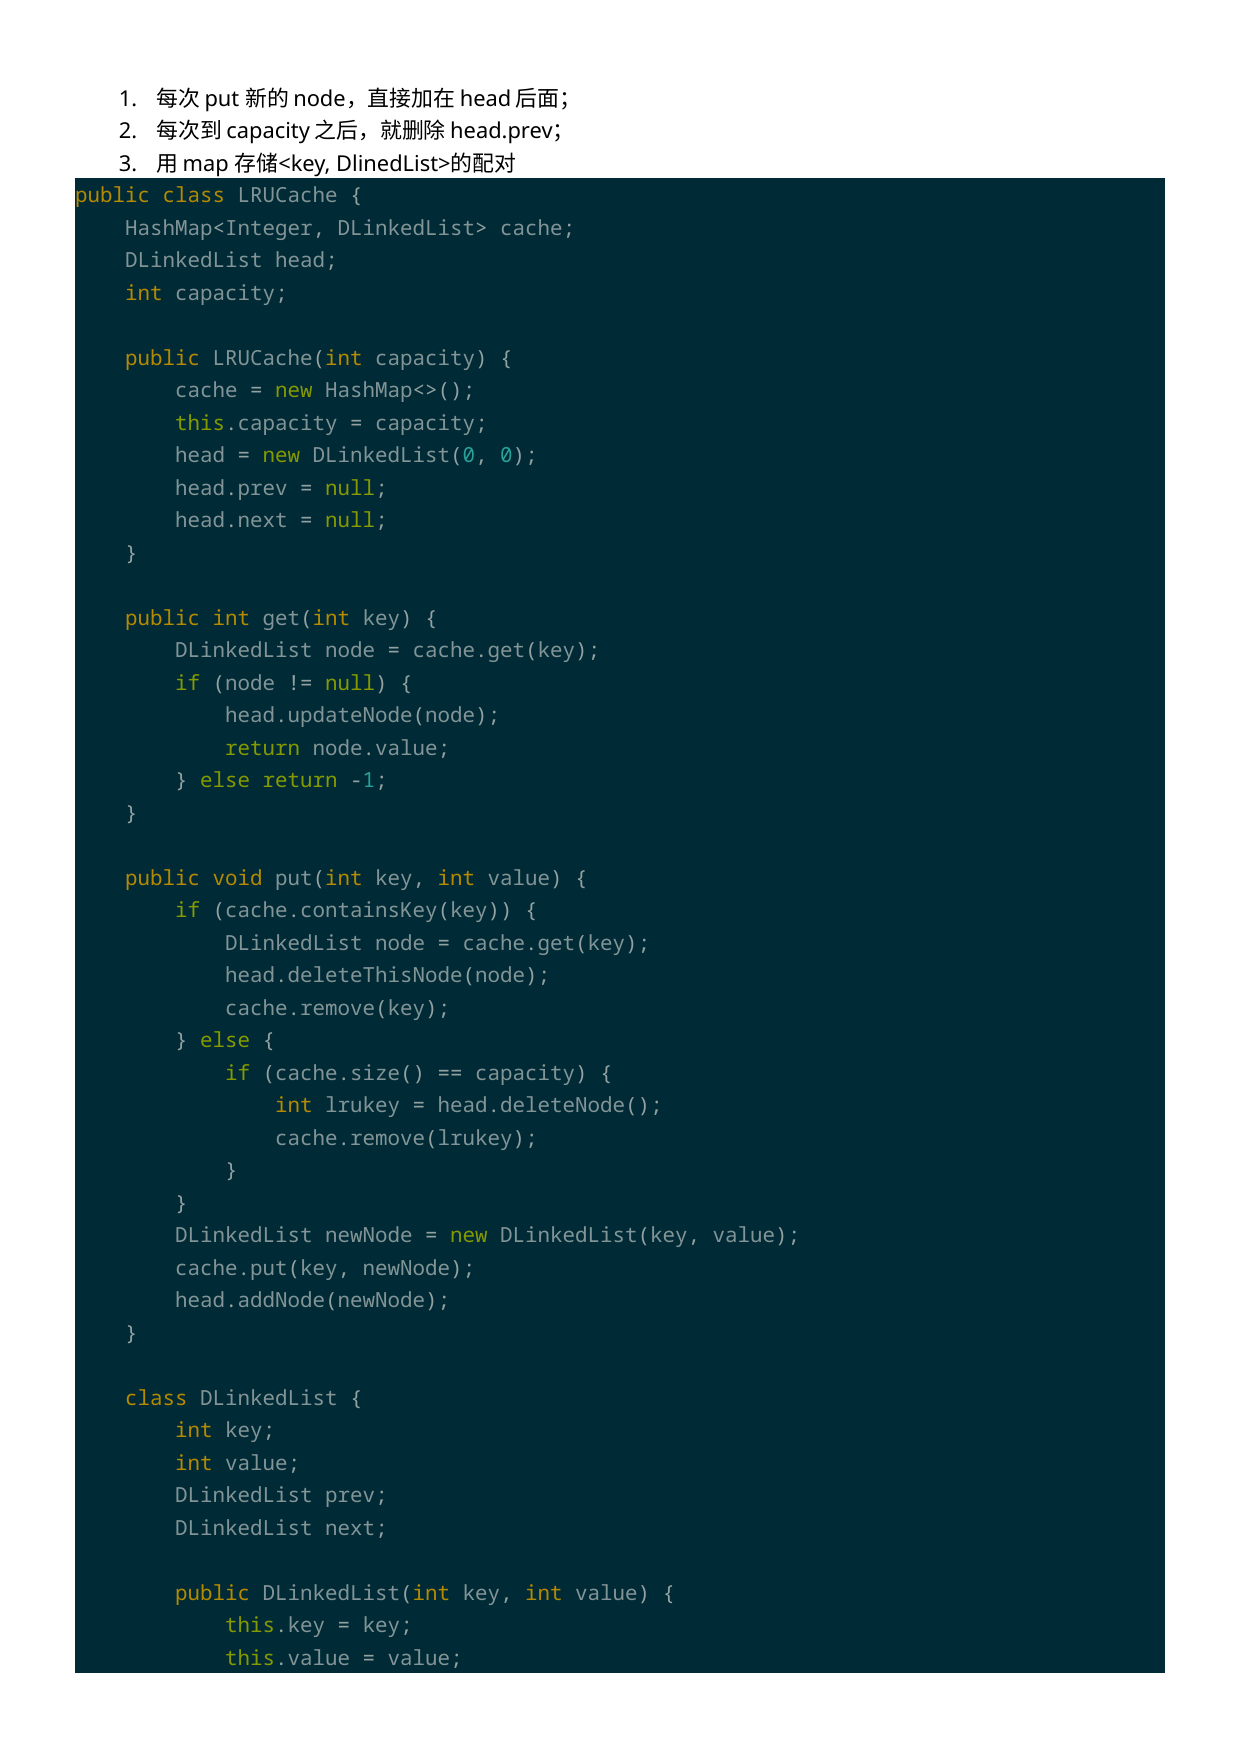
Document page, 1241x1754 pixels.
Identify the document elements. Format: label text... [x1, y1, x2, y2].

text if (node != null) { [75, 666, 1165, 698]
text head.deleteThisNode(node); [75, 958, 1165, 991]
text DLinkedList node = cache.get(key); [75, 633, 1165, 666]
text public DLinkedList(int key, int value) { [75, 1576, 1165, 1608]
text DLinkedList node = cache.get(key); [75, 926, 1165, 958]
text public LRUCache(int capacity) { [75, 341, 1165, 373]
text } [75, 1316, 1165, 1348]
text cache = new HashMap<>(); [75, 373, 1165, 406]
text } [75, 1186, 1165, 1218]
text return node.value; [75, 731, 1165, 763]
text DLinkedList head; [75, 243, 1165, 276]
text DLinkedList next; [75, 1511, 1165, 1543]
text int value; [75, 1446, 1165, 1478]
text public void put(int key, int value) { [75, 861, 1165, 893]
text public class LRUCache { [75, 178, 1165, 211]
text HashMap<Integer, DLinkedList> cache; [75, 211, 1165, 243]
text int key; [75, 1413, 1165, 1446]
text cache.put(key, newNode); [75, 1251, 1165, 1283]
list 每次put 新的node，直接加在head后面； [119, 81, 1165, 113]
text head.updateNode(node); [75, 698, 1165, 731]
text cache.remove(lrukey); [75, 1121, 1165, 1153]
text DLinkedList prev; [75, 1478, 1165, 1511]
text class DLinkedList { [75, 1381, 1165, 1413]
text } else { [75, 1023, 1165, 1056]
text int lrukey = head.deleteNode(); [75, 1088, 1165, 1121]
text } [75, 536, 1165, 568]
text head.prev = null; [75, 471, 1165, 503]
list 用map 存储<key, DlinedList>的配对 [119, 146, 1165, 178]
text this.capacity = capacity; [75, 406, 1165, 438]
text } [75, 796, 1165, 828]
text cache.remove(key); [75, 991, 1165, 1023]
text this.key = key; [75, 1608, 1165, 1641]
text head.addNode(newNode); [75, 1283, 1165, 1316]
text if (cache.containsKey(key)) { [75, 893, 1165, 926]
list 每次到capacity之后，就删除head.prev； [119, 113, 1165, 146]
text } else return -1; [75, 763, 1165, 796]
text int capacity; [75, 276, 1165, 308]
text if (cache.size() == capacity) { [75, 1056, 1165, 1088]
text DLinkedList newNode = new DLinkedList(key, value); [75, 1218, 1165, 1251]
text head.next = null; [75, 503, 1165, 536]
text this.value = value; [75, 1641, 1165, 1673]
text head = new DLinkedList(0, 0); [75, 438, 1165, 471]
text public int get(int key) { [75, 601, 1165, 633]
text } [75, 1153, 1165, 1186]
